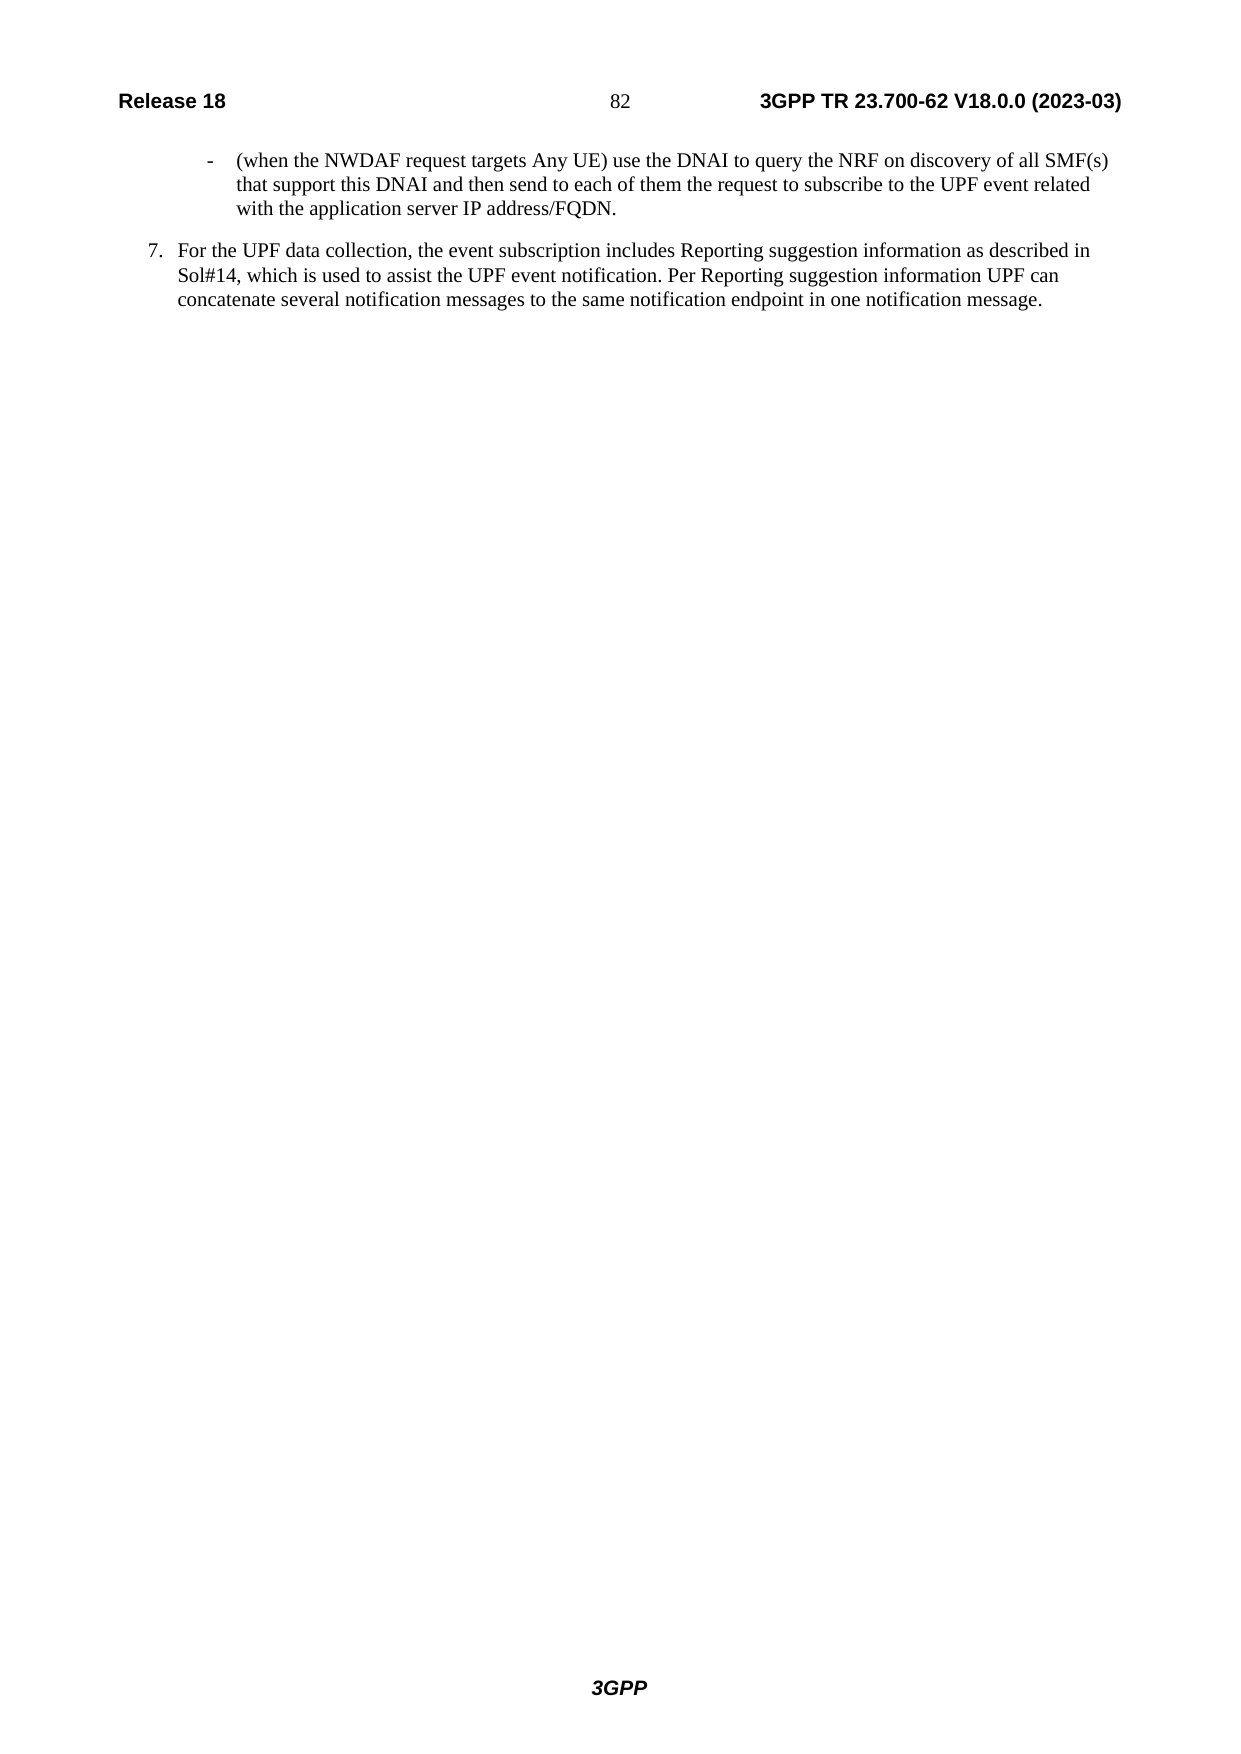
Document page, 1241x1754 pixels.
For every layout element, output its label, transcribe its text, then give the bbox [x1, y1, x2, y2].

text 7. For the UPF data collection, the event subscription includes Reporting suggestion information as described in Sol#14, which is used to assist the UPF event notification. Per Reporting suggestion information UPF can concatenate several notification messages to the same notification endpoint in one notification message. [148, 238, 1122, 311]
text - (when the NWDAF request targets Any UE) use the DNAI to query the NRF on discovery of all SMF(s) that support this DNAI and then send to each of them the request to subscribe to the UPF event related with the application server IP address/FQDN. [207, 147, 1122, 220]
